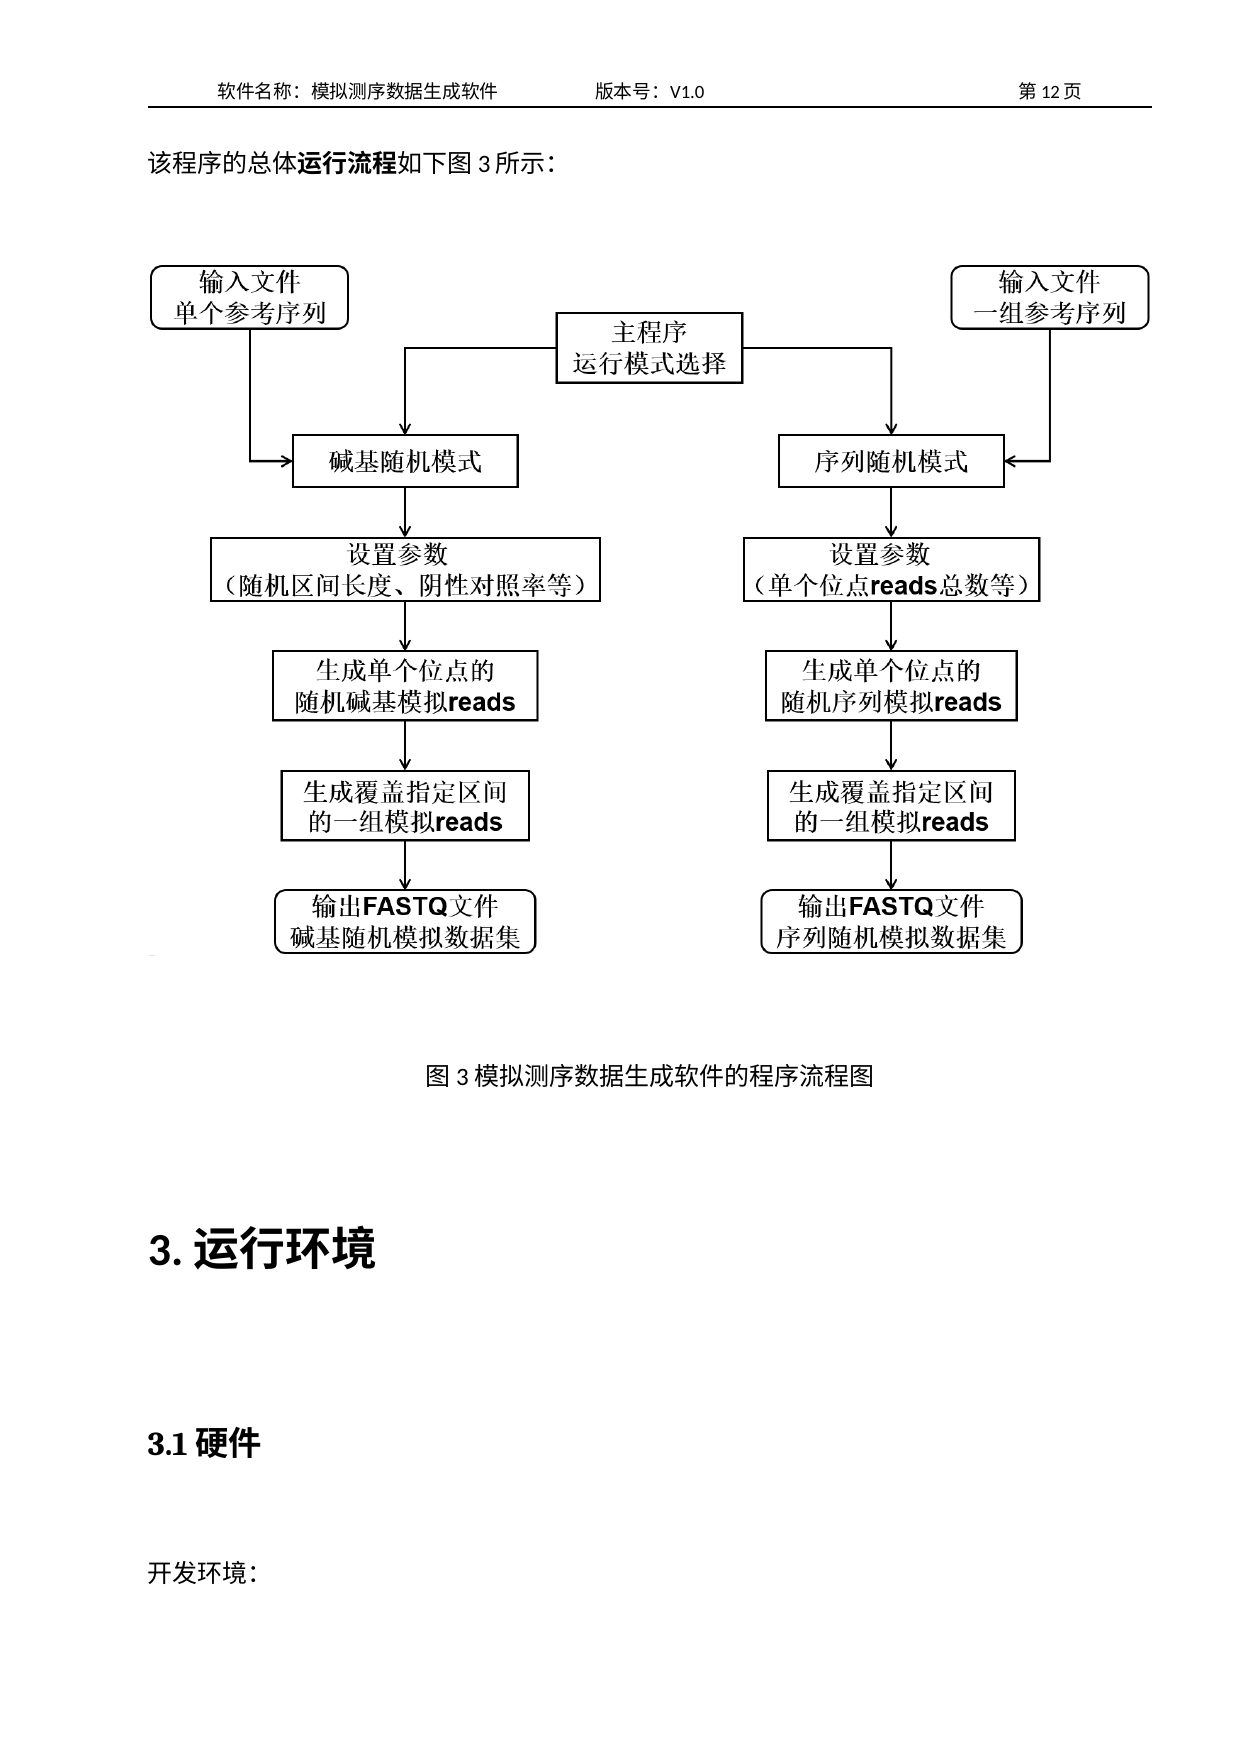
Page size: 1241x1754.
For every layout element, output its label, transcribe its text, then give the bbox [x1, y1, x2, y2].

subtitle 3.1 硬件 [148, 1407, 1152, 1475]
text 该程序的总体运行流程如下图3所示： [148, 128, 1152, 196]
subtitle 3. 运行环境 [148, 1212, 1152, 1279]
picture [147, 262, 1152, 956]
text 开发环境： [148, 1537, 1152, 1605]
text 图 3 模拟测序数据生成软件的程序流程图 [148, 1040, 1152, 1108]
